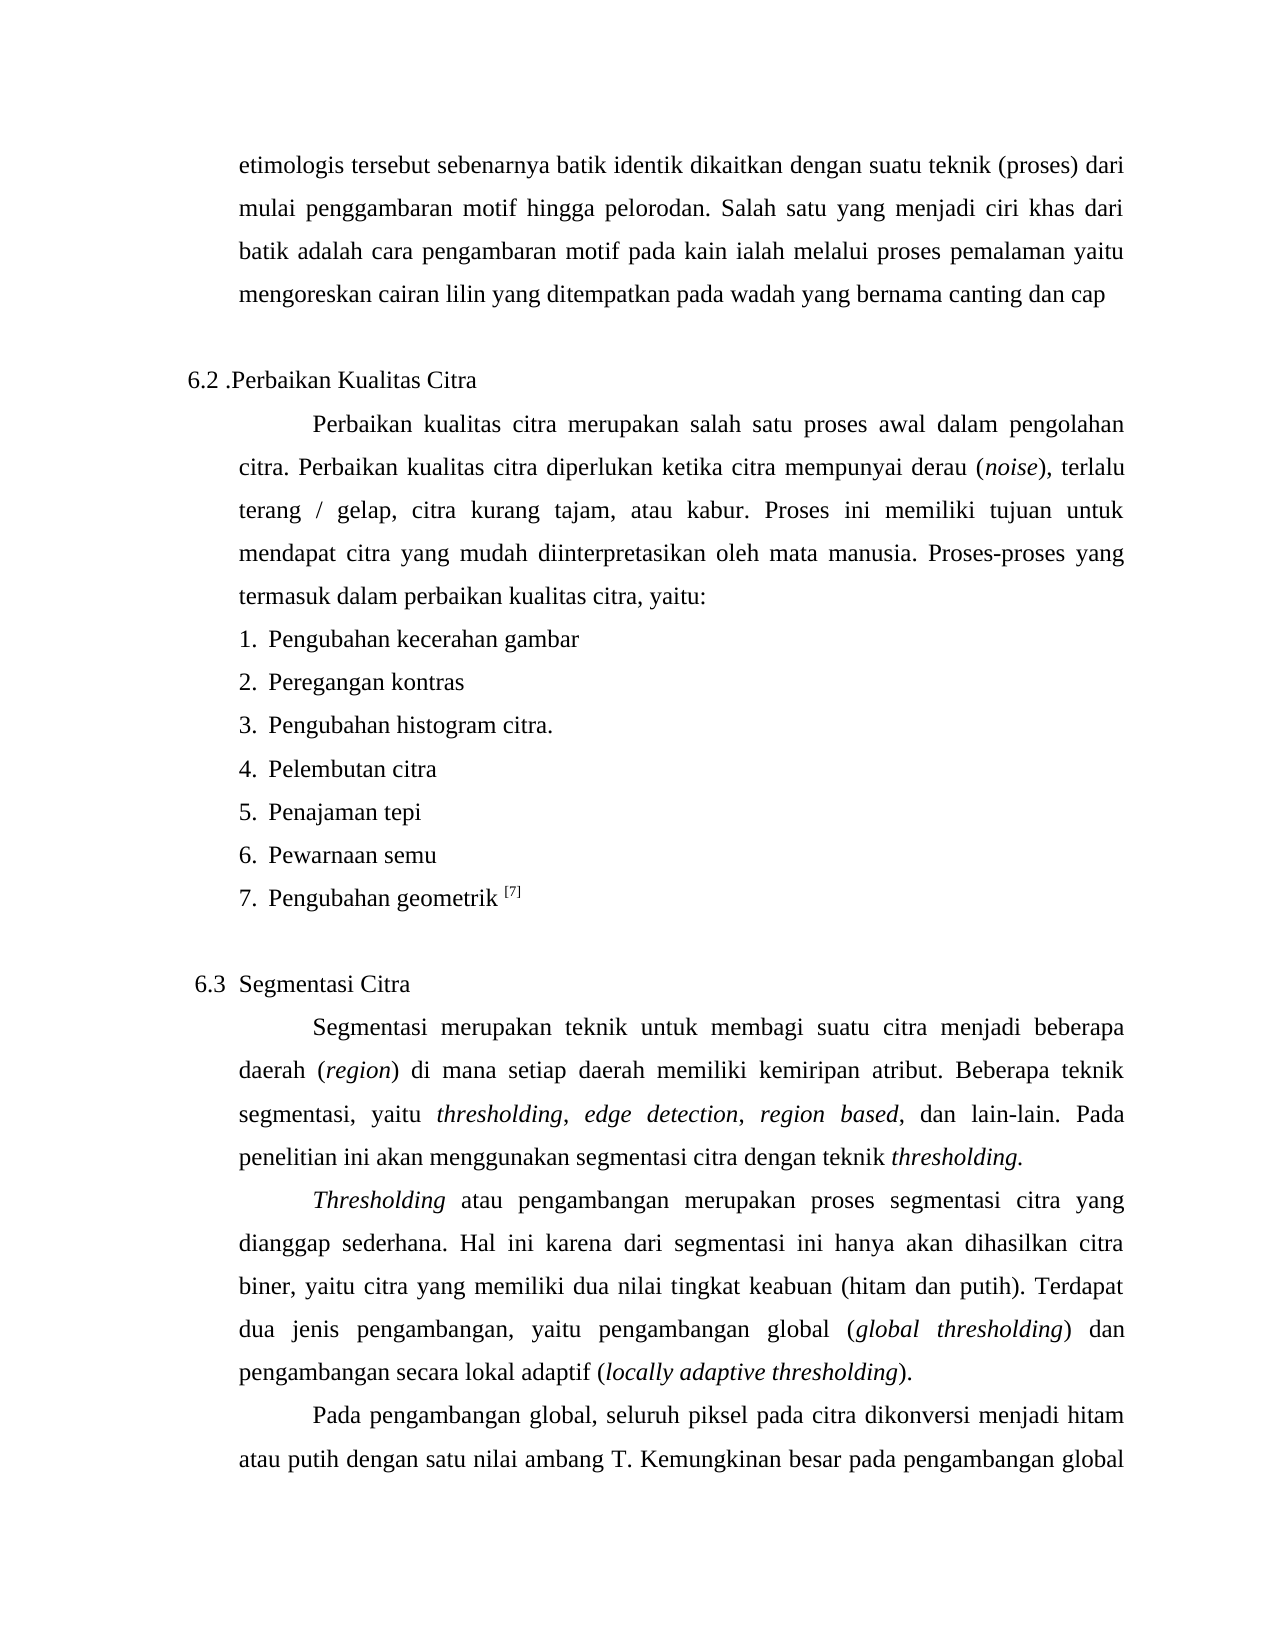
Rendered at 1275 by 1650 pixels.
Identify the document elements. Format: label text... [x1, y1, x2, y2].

list .Perbaikan Kualitas Citra [187, 366, 1125, 394]
list Perbaikan kualitas citra merupakan salah satu proses awal dalam pengolahan citra. Perbaikan kualitas citra diperlukan ketika citra mempunyai derau (noise), terlalu terang / gelap, citra kurang tajam, atau kabur. Proses ini memiliki tujuan untuk mendapat citra yang mudah diinterpretasikan oleh mata manusia. Proses-proses yang termasuk dalam perbaikan kualitas citra, yaitu: [239, 409, 1125, 610]
list Segmentasi merupakan teknik untuk membagi suatu citra menjadi beberapa daerah (region) di mana setiap daerah memiliki kemiripan atribut. Beberapa teknik segmentasi, yaitu thresholding, edge detection, region based, dan lain-lain. Pada penelitian ini akan menggunakan segmentasi citra dengan teknik thresholding. [239, 1012, 1125, 1171]
list Penajaman tepi [239, 797, 1125, 826]
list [239, 150, 1125, 308]
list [239, 1401, 1125, 1472]
list Pewarnaan semu [239, 840, 1125, 869]
list Peregangan kontras [239, 667, 1125, 696]
list Pengubahan histogram citra. [239, 711, 1125, 739]
list Thresholding atau pengambangan merupakan proses segmentasi citra yang dianggap sederhana. Hal ini karena dari segmentasi ini hanya akan dihasilkan citra biner, yaitu citra yang memiliki dua nilai tingkat keabuan (hitam dan putih). Terdapat dua jenis pengambangan, yaitu pengambangan global (global thresholding) dan pengambangan secara lokal adaptif (locally adaptive thresholding). [239, 1185, 1125, 1386]
list Pelembutan citra [239, 754, 1125, 782]
list Pengubahan kecerahan gambar [239, 624, 1125, 653]
list Pengubahan geometrik [7] [239, 883, 1125, 912]
list Segmentasi Citra [194, 969, 1125, 998]
